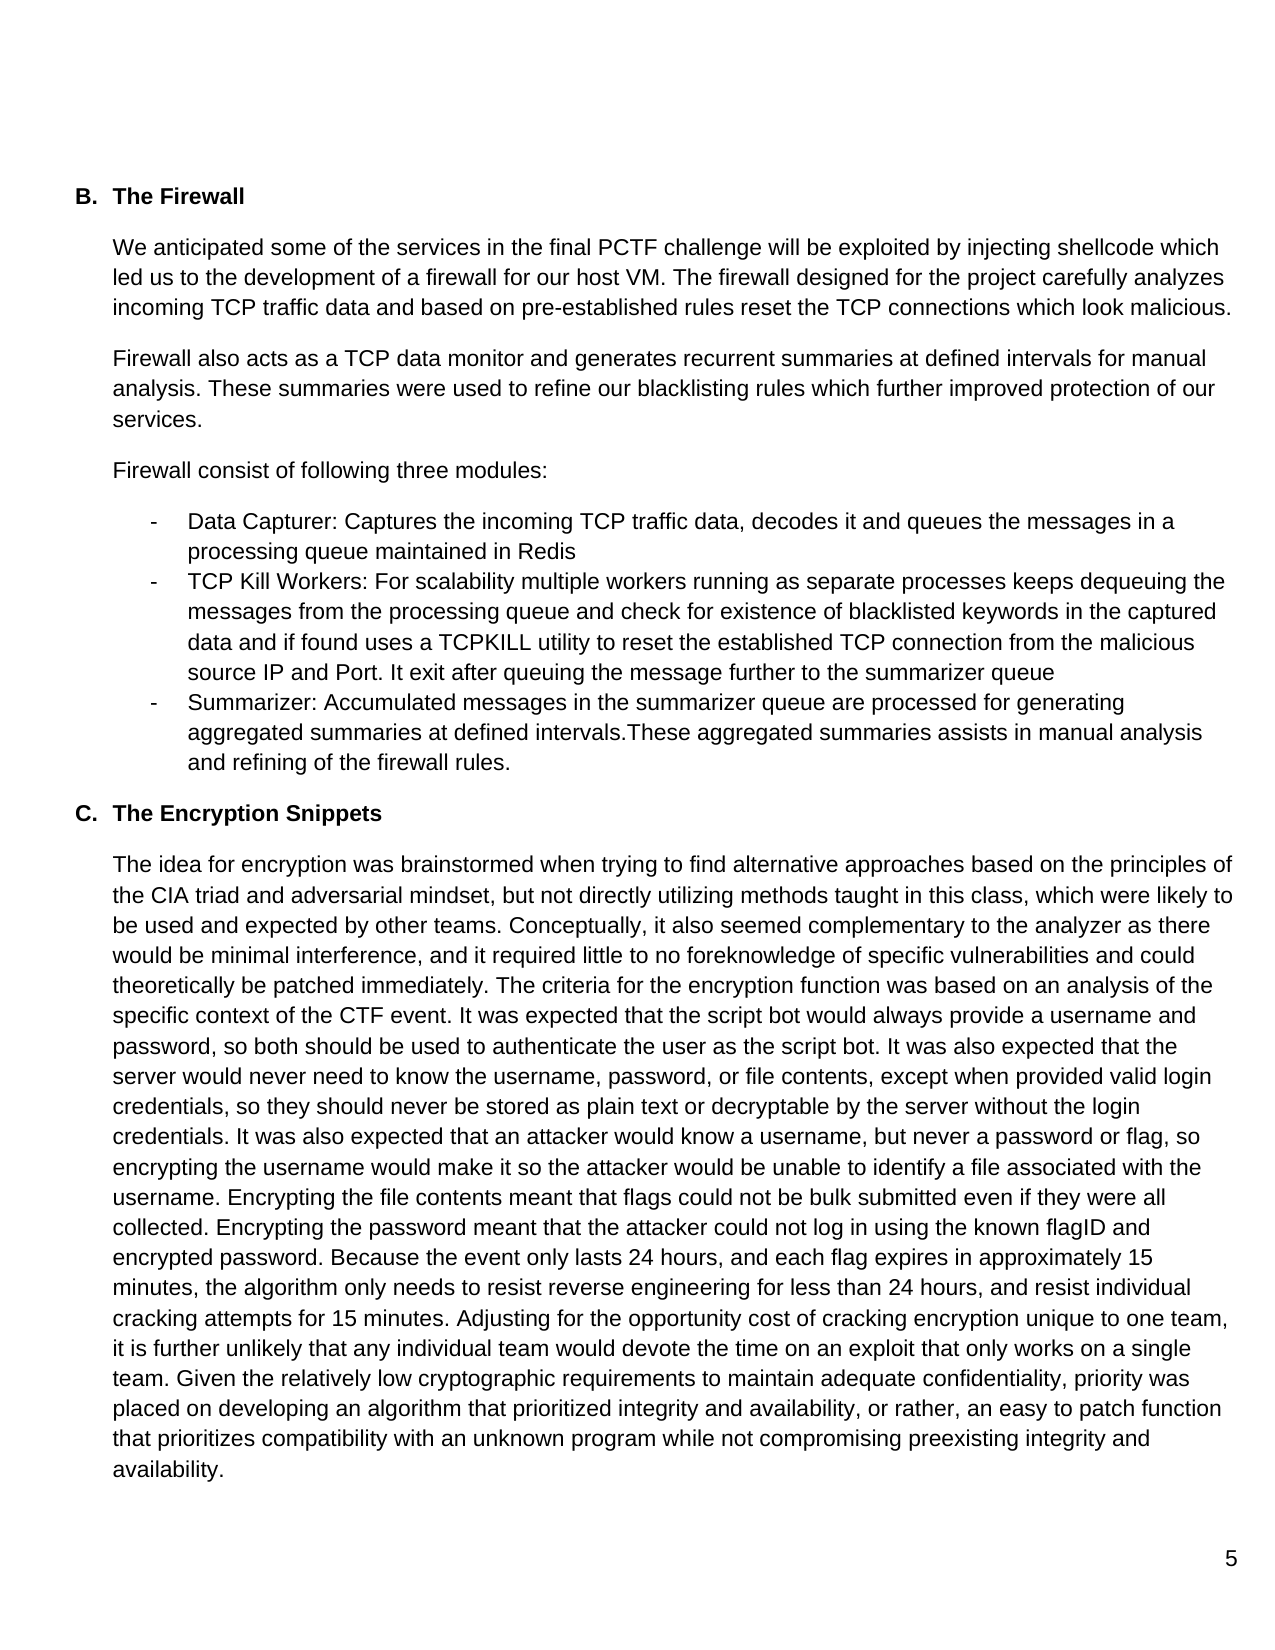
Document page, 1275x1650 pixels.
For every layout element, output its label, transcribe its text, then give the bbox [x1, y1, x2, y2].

list The Encryption Snippets [75, 800, 1237, 827]
list Summarizer: Accumulated messages in the summarizer queue are processed for generating aggregated summaries at defined intervals.These aggregated summaries assists in manual analysis and refining of the firewall rules. [150, 689, 1237, 776]
list Data Capturer: Captures the incoming TCP traffic data, decodes it and queues the messages in a processing queue maintained in Redis [150, 508, 1237, 564]
list The Firewall [75, 183, 1237, 209]
text Firewall consist of following three modules: [112, 457, 1237, 483]
text Firewall also acts as a TCP data monitor and generates recurrent summaries at defined intervals for manual analysis. These summaries were used to refine our blacklisting rules which further improved protection of our services. [112, 345, 1237, 432]
list TCP Kill Workers: For scalability multiple workers running as separate processes keeps dequeuing the messages from the processing queue and check for existence of blacklisted keywords in the captured data and if found uses a TCPKILL utility to reset the established TCP connection from the malicious source IP and Port. It exit after queuing the message further to the summarizer queue [150, 568, 1237, 685]
text The idea for encryption was brainstormed when trying to find alternative approaches based on the principles of the CIA triad and adversarial mindset, but not directly utilizing methods taught in this class, which were likely to be used and expected by other teams. Conceptually, it also seemed complementary to the analyzer as there would be minimal interference, and it required little to no foreknowledge of specific vulnerabilities and could theoretically be patched immediately. The criteria for the encryption function was based on an analysis of the specific context of the CTF event. It was expected that the script bot would always provide a username and password, so both should be used to authenticate the user as the script bot. It was also expected that the server would never need to know the username, password, or file contents, except when provided valid login credentials, so they should never be stored as plain text or decryptable by the server without the login credentials. It was also expected that an attacker would know a username, but never a password or flag, so encrypting the username would make it so the attacker would be unable to identify a file associated with the username. Encrypting the file contents meant that flags could not be bulk submitted even if they were all collected. Encrypting the password meant that the attacker could not log in using the known flagID and encrypted password. Because the event only lasts 24 hours, and each flag expires in approximately 15 minutes, the algorithm only needs to resist reverse engineering for less than 24 hours, and resist individual cracking attempts for 15 minutes. Adjusting for the opportunity cost of cracking encryption unique to one team, it is further unlikely that any individual team would devote the time on an exploit that only works on a single team. Given the relatively low cryptographic requirements to maintain adequate confidentiality, priority was placed on developing an algorithm that prioritized integrity and availability, or rather, an easy to patch function that prioritizes compatibility with an unknown program while not compromising preexisting integrity and availability. [112, 851, 1237, 1482]
text We anticipated some of the services in the final PCTF challenge will be exploited by injecting shellcode which led us to the development of a firewall for our host VM. The firewall designed for the project carefully analyzes incoming TCP traffic data and based on pre-established rules reset the TCP connections which look malicious. [112, 234, 1237, 321]
